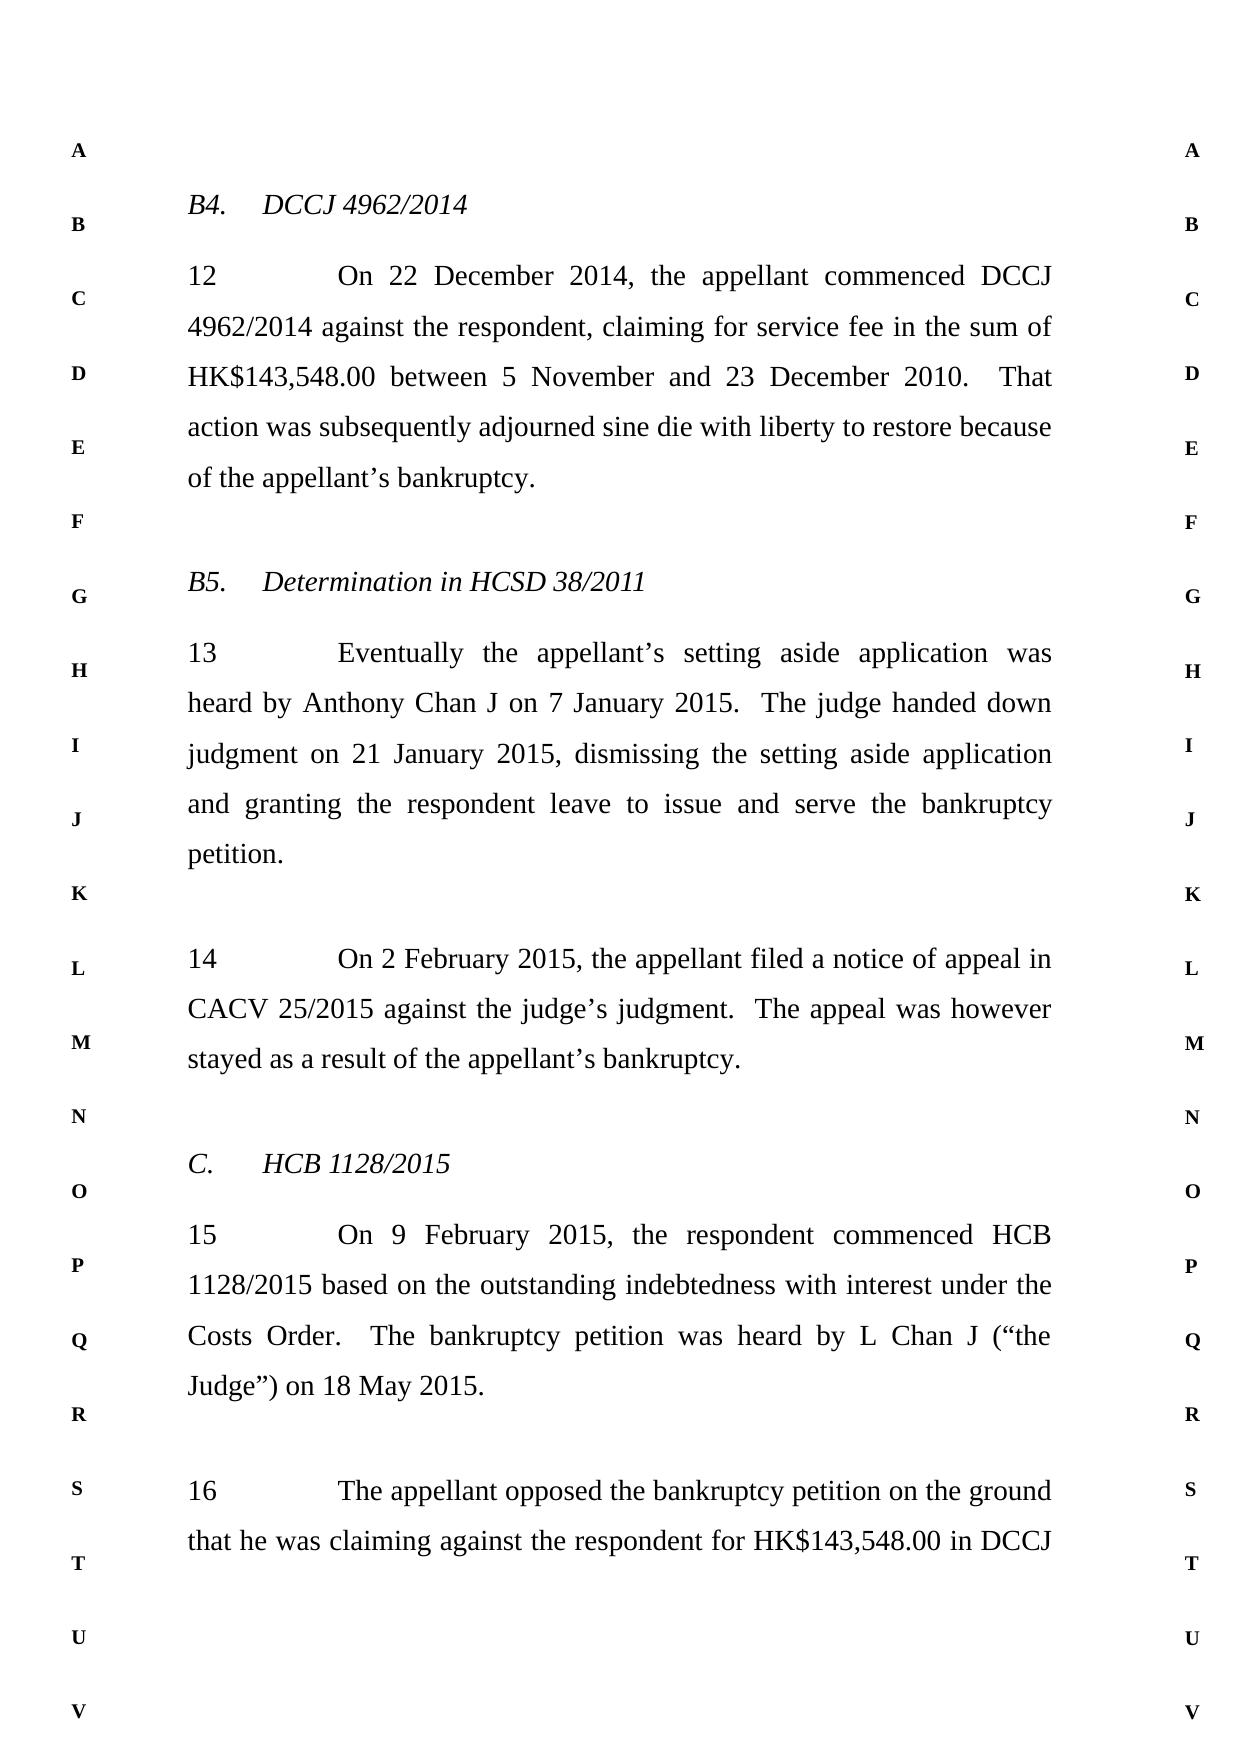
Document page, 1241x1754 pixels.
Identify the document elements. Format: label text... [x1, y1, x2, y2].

text Eventually the appellant’s setting aside application was heard by Anthony Chan J on 7 January 2015. The judge handed down judgment on 21 January 2015, dismissing the setting aside application and granting the respondent leave to issue and serve the bankruptcy petition. [187, 635, 1053, 870]
text C. HCB 1128/2015 [187, 1146, 1053, 1180]
text On 9 February 2015, the respondent commenced HCB 1128/2015 based on the outstanding indebtedness with interest under the Costs Order. The bankruptcy petition was heard by L Chan J (“the Judge”) on 18 May 2015. [187, 1217, 1053, 1402]
text B5. Determination in HCSD 38/2011 [187, 564, 1053, 598]
text B4. DCCJ 4962/2014 [187, 187, 1053, 221]
text On 2 February 2015, the appellant filed a notice of appeal in CACV 25/2015 against the judge’s judgment. The appeal was however stayed as a result of the appellant’s bankruptcy. [187, 941, 1053, 1075]
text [187, 1473, 1053, 1556]
text On 22 December 2014, the appellant commenced DCCJ 4962/2014 against the respondent, claiming for service fee in the sum of HK$143,548.00 between 5 November and 23 December 2010. That action was subsequently adjourned sine die with liberty to restore because of the appellant’s bankruptcy. [187, 258, 1053, 493]
